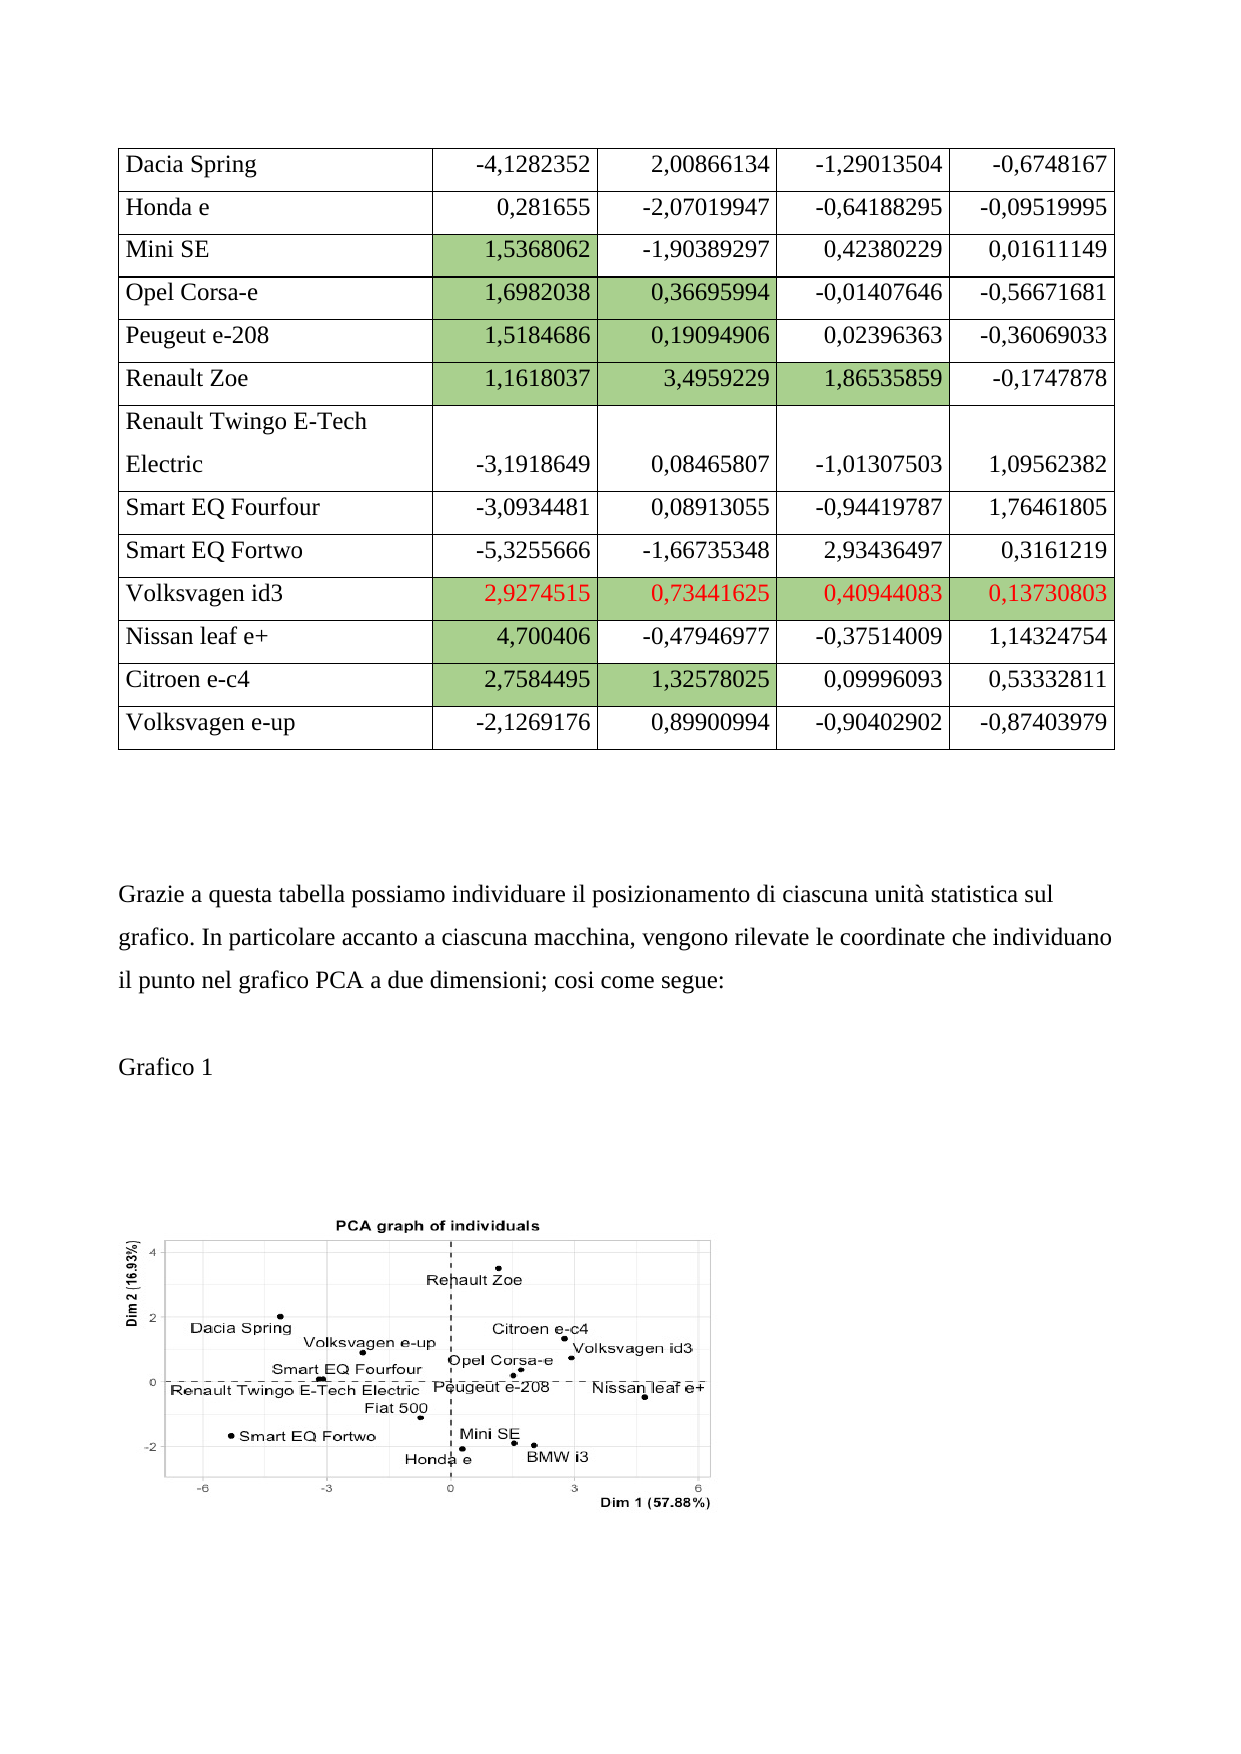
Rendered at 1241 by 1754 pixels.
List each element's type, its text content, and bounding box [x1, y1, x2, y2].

table_cell 0,09996093 [777, 664, 949, 706]
table_cell 0,281655 [433, 192, 597, 233]
table_cell -0,01407646 [777, 278, 949, 319]
table_cell -0,1747878 [950, 363, 1114, 405]
table_cell 3,4959229 [598, 363, 776, 405]
table_cell Renault Zoe [119, 363, 432, 405]
table_cell 2,00866134 [598, 149, 776, 191]
table_cell 2,93436497 [777, 535, 949, 577]
table_cell 0,89900994 [598, 707, 776, 749]
text Grafico 1 [118, 1052, 1122, 1080]
table_cell 1,86535859 [777, 363, 949, 405]
table_cell -4,1282352 [433, 149, 597, 191]
table_cell Smart EQ Fortwo [119, 535, 432, 577]
picture [118, 1137, 720, 1591]
table_cell -0,36069033 [950, 320, 1114, 362]
table_cell -0,37514009 [777, 621, 949, 663]
table_cell 0,3161219 [950, 535, 1114, 577]
table_cell Volksvagen id3 [119, 578, 432, 620]
table_cell 2,9274515 [433, 578, 597, 620]
table_cell 1,1618037 [433, 363, 597, 405]
table_cell Nissan leaf e+ [119, 621, 432, 663]
table_cell 1,14324754 [950, 621, 1114, 663]
table_cell -3,0934481 [433, 492, 597, 534]
table_cell -0,90402902 [777, 707, 949, 749]
table_cell Smart EQ Fourfour [119, 492, 432, 534]
table_cell Volksvagen e-up [119, 707, 432, 749]
table_cell -0,56671681 [950, 278, 1114, 319]
table_cell 1,76461805 [950, 492, 1114, 534]
table_cell 0,42380229 [777, 235, 949, 276]
table_cell Peugeut e-208 [119, 320, 432, 362]
text Grazie a questa tabella possiamo individuare il posizionamento di ciascuna unità statistica sul grafico. In particolare accanto a ciascuna macchina, vengono rilevate le coordinate che individuano il punto nel grafico PCA a due dimensioni; cosi come segue: [118, 879, 1122, 994]
table_cell -5,3255666 [433, 535, 597, 577]
table_cell -1,90389297 [598, 235, 776, 276]
table_cell 1,6982038 [433, 278, 597, 319]
table_cell -0,47946977 [598, 621, 776, 663]
table_cell -2,1269176 [433, 707, 597, 749]
table_cell 0,73441625 [598, 578, 776, 620]
table_cell Opel Corsa-e [119, 278, 432, 319]
table_cell 0,53332811 [950, 664, 1114, 706]
table_cell Citroen e-c4 [119, 664, 432, 706]
table_cell 0,40944083 [777, 578, 949, 620]
table_cell 1,5184686 [433, 320, 597, 362]
table_cell 0,01611149 [950, 235, 1114, 276]
table_cell -0,87403979 [950, 707, 1114, 749]
table_cell -2,07019947 [598, 192, 776, 233]
table_cell 1,32578025 [598, 664, 776, 706]
table_cell 0,08465807 [598, 406, 776, 491]
table_cell -1,01307503 [777, 406, 949, 491]
table_cell 0,08913055 [598, 492, 776, 534]
table_cell -1,29013504 [777, 149, 949, 191]
table_cell -3,1918649 [433, 406, 597, 491]
table_cell 2,7584495 [433, 664, 597, 706]
table_cell -0,64188295 [777, 192, 949, 233]
table_cell -1,66735348 [598, 535, 776, 577]
table_cell 0,36695994 [598, 278, 776, 319]
table_cell Dacia Spring [119, 149, 432, 191]
table_cell -0,94419787 [777, 492, 949, 534]
table_cell -0,6748167 [950, 149, 1114, 191]
table_cell 4,700406 [433, 621, 597, 663]
table_cell 1,09562382 [950, 406, 1114, 491]
table_cell -0,09519995 [950, 192, 1114, 233]
table_cell 0,19094906 [598, 320, 776, 362]
table_cell Mini SE [119, 235, 432, 276]
table_cell Renault Twingo E-Tech Electric [119, 406, 432, 491]
table_cell 0,13730803 [950, 578, 1114, 620]
table_cell 1,5368062 [433, 235, 597, 276]
table_cell Honda e [119, 192, 432, 233]
table_cell 0,02396363 [777, 320, 949, 362]
